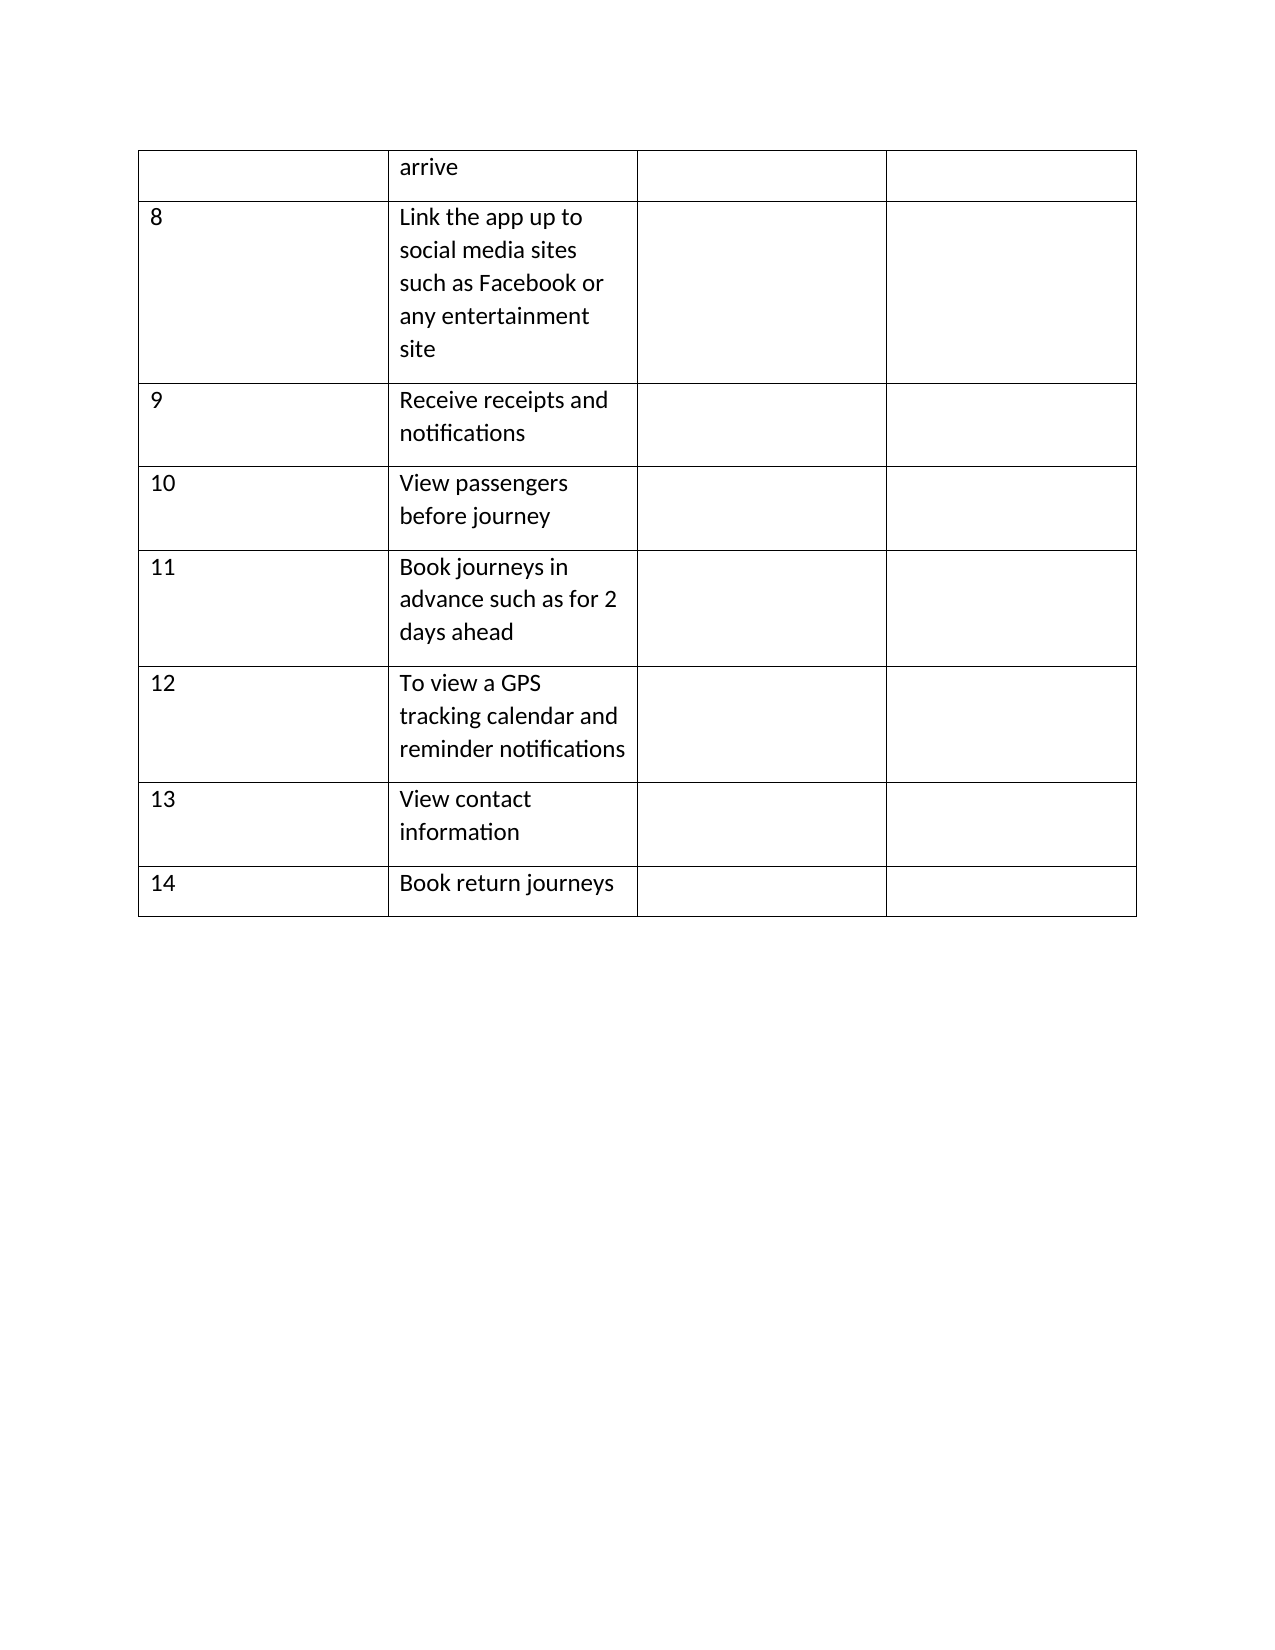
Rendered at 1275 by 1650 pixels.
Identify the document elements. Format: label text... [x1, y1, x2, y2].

table_cell View contact information [389, 783, 637, 866]
table_cell [887, 467, 1136, 549]
table_cell [887, 667, 1136, 782]
table_cell [638, 202, 886, 383]
table_cell 11 [139, 551, 388, 666]
table_cell Receive receipts and notifications [389, 384, 637, 466]
table_cell 8 [139, 202, 388, 383]
table_cell [887, 202, 1136, 383]
table_cell [887, 783, 1136, 866]
table_cell 13 [139, 783, 388, 866]
table_cell 10 [139, 467, 388, 549]
table_cell 7 [139, 151, 388, 201]
table_cell [638, 551, 886, 666]
table_cell [638, 783, 886, 866]
table_cell [638, 384, 886, 466]
table_cell [887, 384, 1136, 466]
table_cell [638, 667, 886, 782]
table_cell Book return journeys [389, 867, 637, 916]
table_cell [638, 151, 886, 201]
table_cell 12 [139, 667, 388, 782]
table_cell 14 [139, 867, 388, 916]
table_cell Book journeys in advance such as for 2 days ahead [389, 551, 637, 666]
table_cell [389, 151, 637, 201]
table_cell [887, 151, 1136, 201]
table_cell [638, 467, 886, 549]
table_cell 9 [139, 384, 388, 466]
table_cell To view a GPS tracking calendar and reminder notifications [389, 667, 637, 782]
table_cell [887, 867, 1136, 916]
table_cell Link the app up to social media sites such as Facebook or any entertainment site [389, 202, 637, 383]
table_cell [638, 867, 886, 916]
table_cell [887, 551, 1136, 666]
table_cell View passengers before journey [389, 467, 637, 549]
